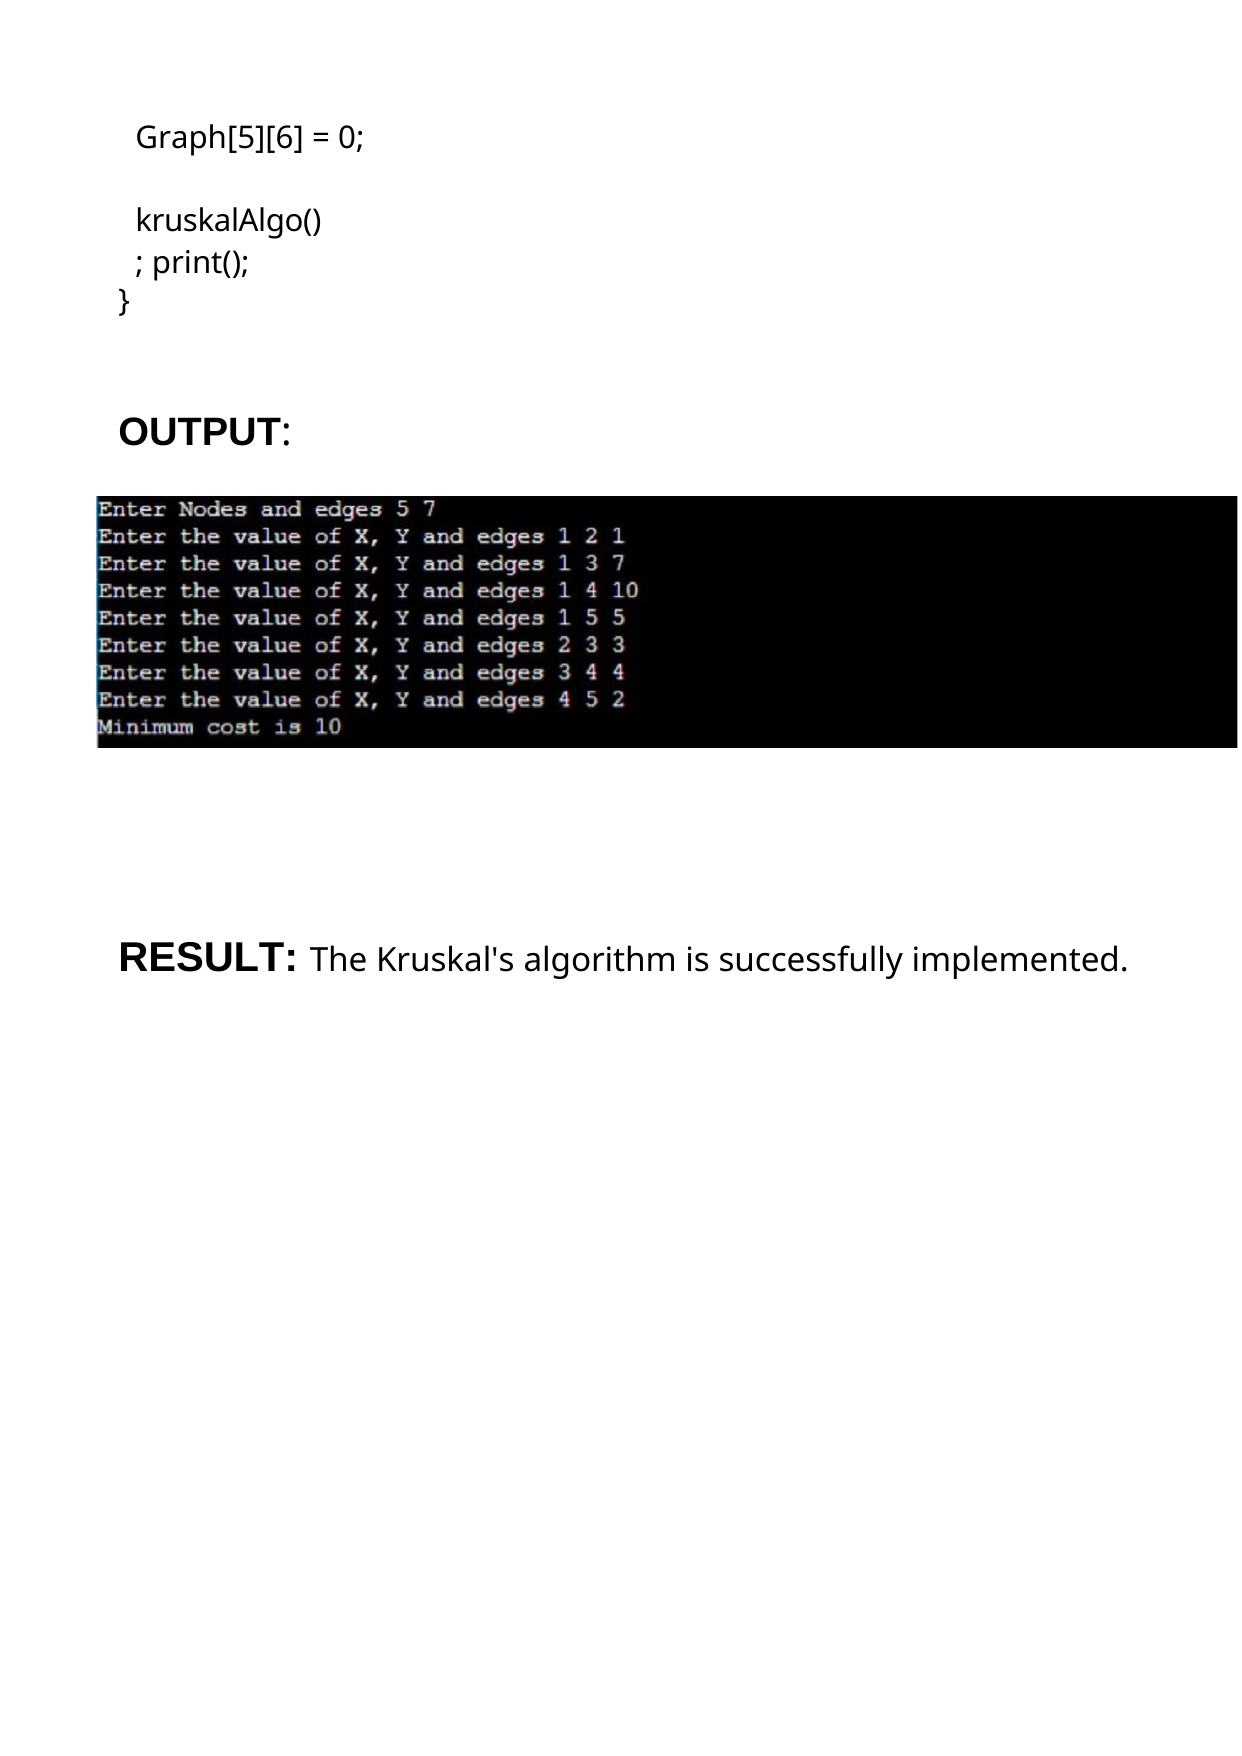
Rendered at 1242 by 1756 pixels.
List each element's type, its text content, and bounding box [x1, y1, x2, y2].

text } [118, 283, 1242, 318]
subtitle OUTPUT: [118, 403, 1242, 457]
text kruskalAlgo(); print(); [135, 198, 323, 283]
picture [96, 496, 1238, 748]
text Graph[5][6] = 0; [135, 115, 1242, 157]
text RESULT: The Kruskal's algorithm is successfully implemented. [118, 933, 1242, 982]
